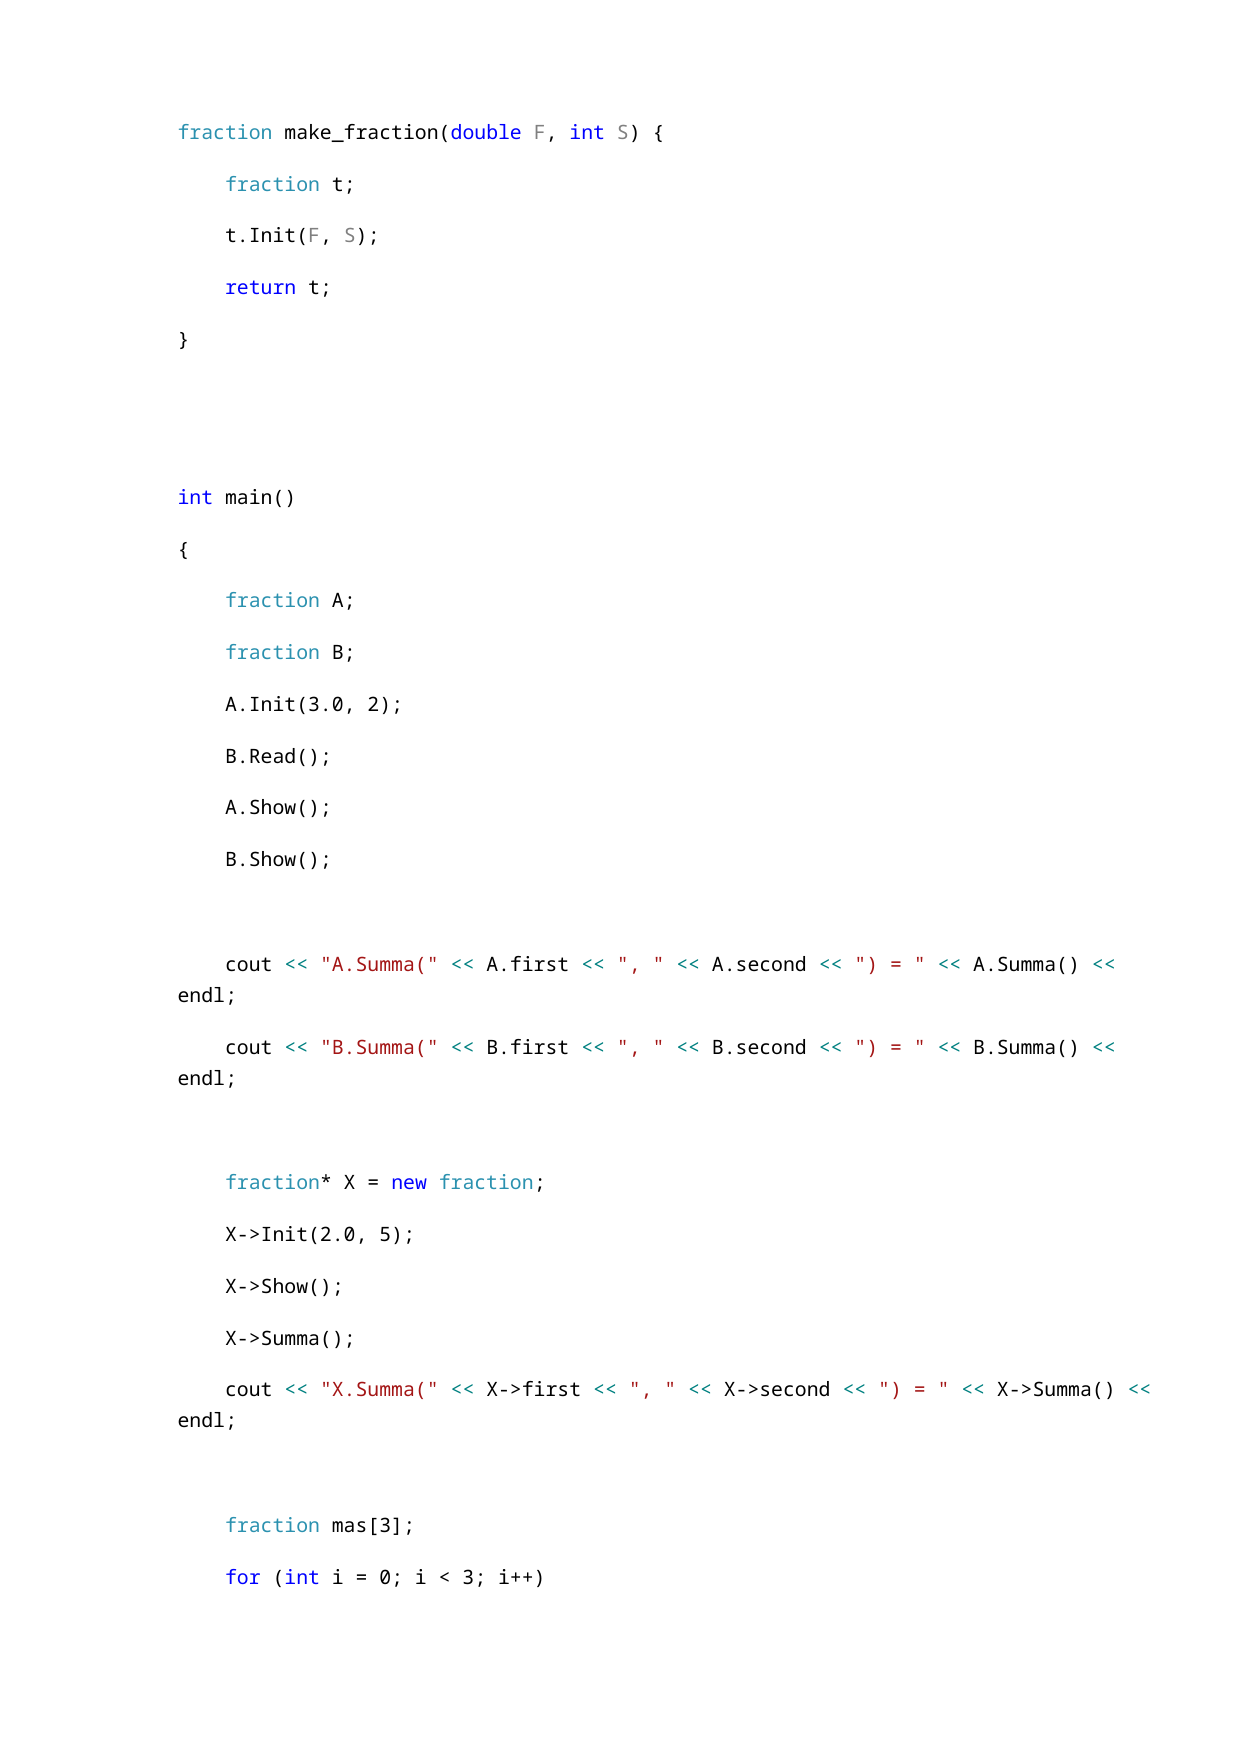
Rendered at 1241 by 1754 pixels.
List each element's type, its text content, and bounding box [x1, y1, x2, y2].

text X->Init(2.0, 5); [177, 1220, 1152, 1247]
text fraction mas[3]; [177, 1511, 1152, 1538]
text { [177, 535, 1152, 562]
text cout << "A.Summa(" << A.first << ", " << A.second << ") = " << A.Summa() << endl; [177, 950, 1152, 1008]
text } [177, 325, 1152, 352]
text B.Read(); [177, 742, 1152, 769]
text cout << "B.Summa(" << B.first << ", " << B.second << ") = " << B.Summa() << endl; [177, 1033, 1152, 1091]
text fraction A; [177, 587, 1152, 613]
text fraction make_fraction(double F, int S) { [177, 118, 1152, 145]
text fraction* X = new fraction; [177, 1169, 1152, 1196]
text A.Show(); [177, 794, 1152, 821]
text int main() [177, 483, 1152, 510]
text B.Show(); [177, 845, 1152, 872]
text X->Show(); [177, 1272, 1152, 1299]
text t.Init(F, S); [177, 222, 1152, 249]
text fraction B; [177, 638, 1152, 665]
text A.Init(3.0, 2); [177, 690, 1152, 717]
text cout << "X.Summa(" << X->first << ", " << X->second << ") = " << X->Summa() << endl; [177, 1376, 1152, 1434]
text for (int i = 0; i < 3; i++) [177, 1563, 1152, 1590]
text return t; [177, 273, 1152, 300]
text X->Summa(); [177, 1324, 1152, 1351]
text fraction t; [177, 170, 1152, 197]
